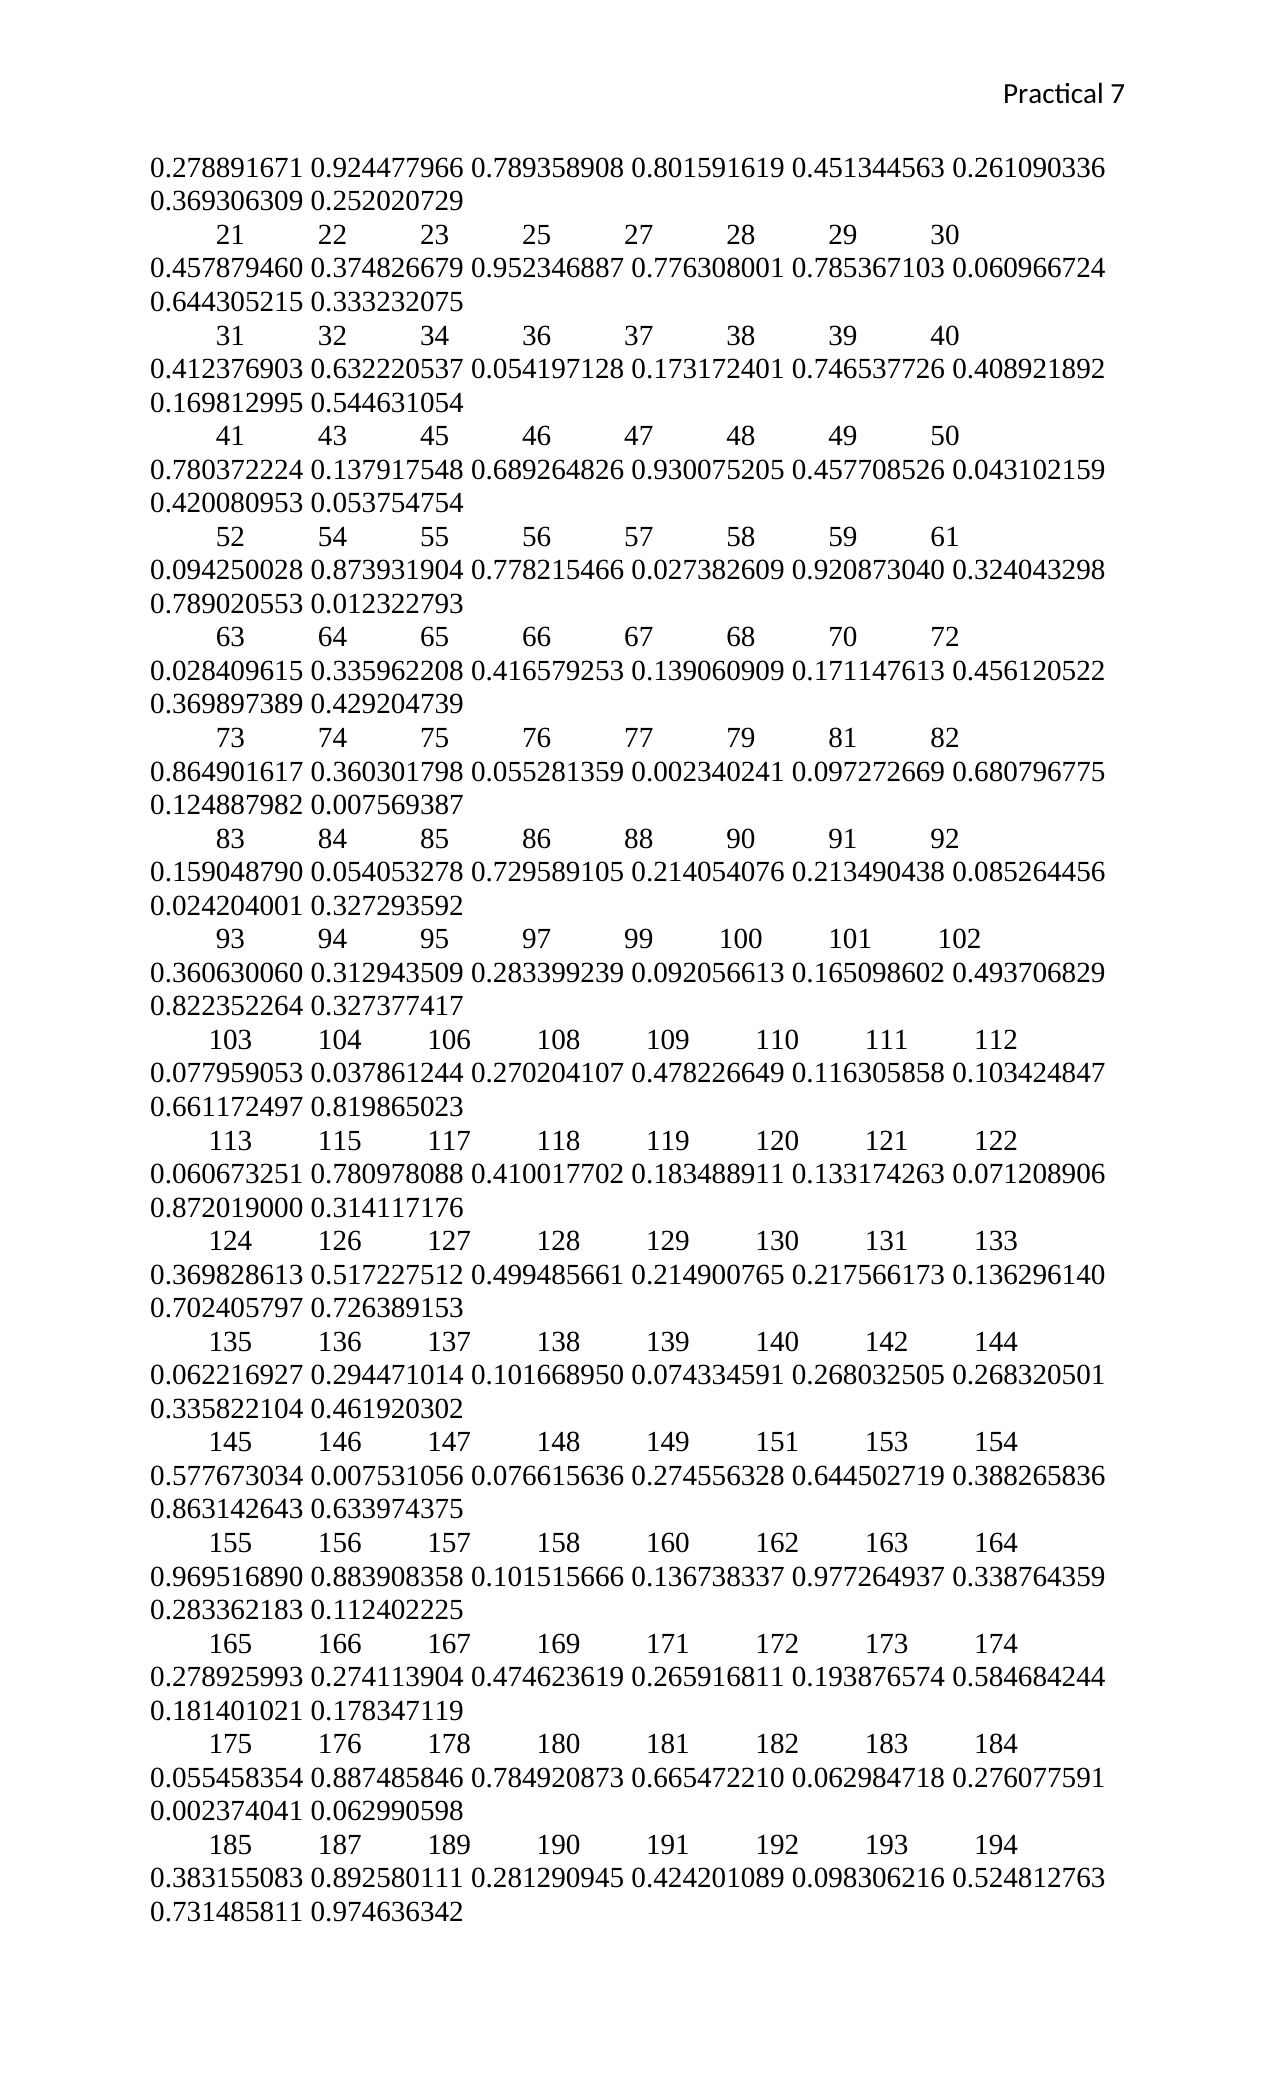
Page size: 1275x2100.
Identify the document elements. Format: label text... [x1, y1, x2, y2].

text 73 74 75 76 77 79 81 82 [150, 720, 1125, 754]
text 0.055458354 0.887485846 0.784920873 0.665472210 0.062984718 0.276077591 0.002374041 0.062990598 [150, 1760, 1125, 1827]
text 41 43 45 46 47 48 49 50 [150, 418, 1125, 452]
text 0.094250028 0.873931904 0.778215466 0.027382609 0.920873040 0.324043298 0.789020553 0.012322793 [150, 552, 1125, 619]
text 175 176 178 180 181 182 183 184 [150, 1726, 1125, 1760]
text 0.969516890 0.883908358 0.101515666 0.136738337 0.977264937 0.338764359 0.283362183 0.112402225 [150, 1559, 1125, 1626]
text 0.159048790 0.054053278 0.729589105 0.214054076 0.213490438 0.085264456 0.024204001 0.327293592 [150, 854, 1125, 921]
text 0.457879460 0.374826679 0.952346887 0.776308001 0.785367103 0.060966724 0.644305215 0.333232075 [150, 251, 1125, 318]
text 83 84 85 86 88 90 91 92 [150, 821, 1125, 854]
text 0.077959053 0.037861244 0.270204107 0.478226649 0.116305858 0.103424847 0.661172497 0.819865023 [150, 1056, 1125, 1123]
text 0.062216927 0.294471014 0.101668950 0.074334591 0.268032505 0.268320501 0.335822104 0.461920302 [150, 1357, 1125, 1424]
text 155 156 157 158 160 162 163 164 [150, 1525, 1125, 1559]
text 0.369828613 0.517227512 0.499485661 0.214900765 0.217566173 0.136296140 0.702405797 0.726389153 [150, 1257, 1125, 1324]
text 0.278925993 0.274113904 0.474623619 0.265916811 0.193876574 0.584684244 0.181401021 0.178347119 [150, 1659, 1125, 1726]
text 185 187 189 190 191 192 193 194 [150, 1827, 1125, 1861]
text 0.060673251 0.780978088 0.410017702 0.183488911 0.133174263 0.071208906 0.872019000 0.314117176 [150, 1156, 1125, 1223]
text 145 146 147 148 149 151 153 154 [150, 1424, 1125, 1458]
text 93 94 95 97 99 100 101 102 [150, 921, 1125, 955]
text 103 104 106 108 109 110 111 112 [150, 1022, 1125, 1056]
text 135 136 137 138 139 140 142 144 [150, 1324, 1125, 1357]
text 63 64 65 66 67 68 70 72 [150, 619, 1125, 653]
text 0.383155083 0.892580111 0.281290945 0.424201089 0.098306216 0.524812763 0.731485811 0.974636342 [150, 1861, 1125, 1928]
text 0.577673034 0.007531056 0.076615636 0.274556328 0.644502719 0.388265836 0.863142643 0.633974375 [150, 1458, 1125, 1525]
text 0.278891671 0.924477966 0.789358908 0.801591619 0.451344563 0.261090336 0.369306309 0.252020729 [150, 150, 1125, 217]
text 113 115 117 118 119 120 121 122 [150, 1123, 1125, 1156]
text 0.864901617 0.360301798 0.055281359 0.002340241 0.097272669 0.680796775 0.124887982 0.007569387 [150, 754, 1125, 821]
text 0.028409615 0.335962208 0.416579253 0.139060909 0.171147613 0.456120522 0.369897389 0.429204739 [150, 653, 1125, 720]
text 52 54 55 56 57 58 59 61 [150, 519, 1125, 552]
text 0.412376903 0.632220537 0.054197128 0.173172401 0.746537726 0.408921892 0.169812995 0.544631054 [150, 351, 1125, 418]
text 165 166 167 169 171 172 173 174 [150, 1626, 1125, 1659]
text 124 126 127 128 129 130 131 133 [150, 1223, 1125, 1257]
text 21 22 23 25 27 28 29 30 [150, 217, 1125, 251]
text 31 32 34 36 37 38 39 40 [150, 318, 1125, 351]
text 0.360630060 0.312943509 0.283399239 0.092056613 0.165098602 0.493706829 0.822352264 0.327377417 [150, 955, 1125, 1022]
text 0.780372224 0.137917548 0.689264826 0.930075205 0.457708526 0.043102159 0.420080953 0.053754754 [150, 452, 1125, 519]
